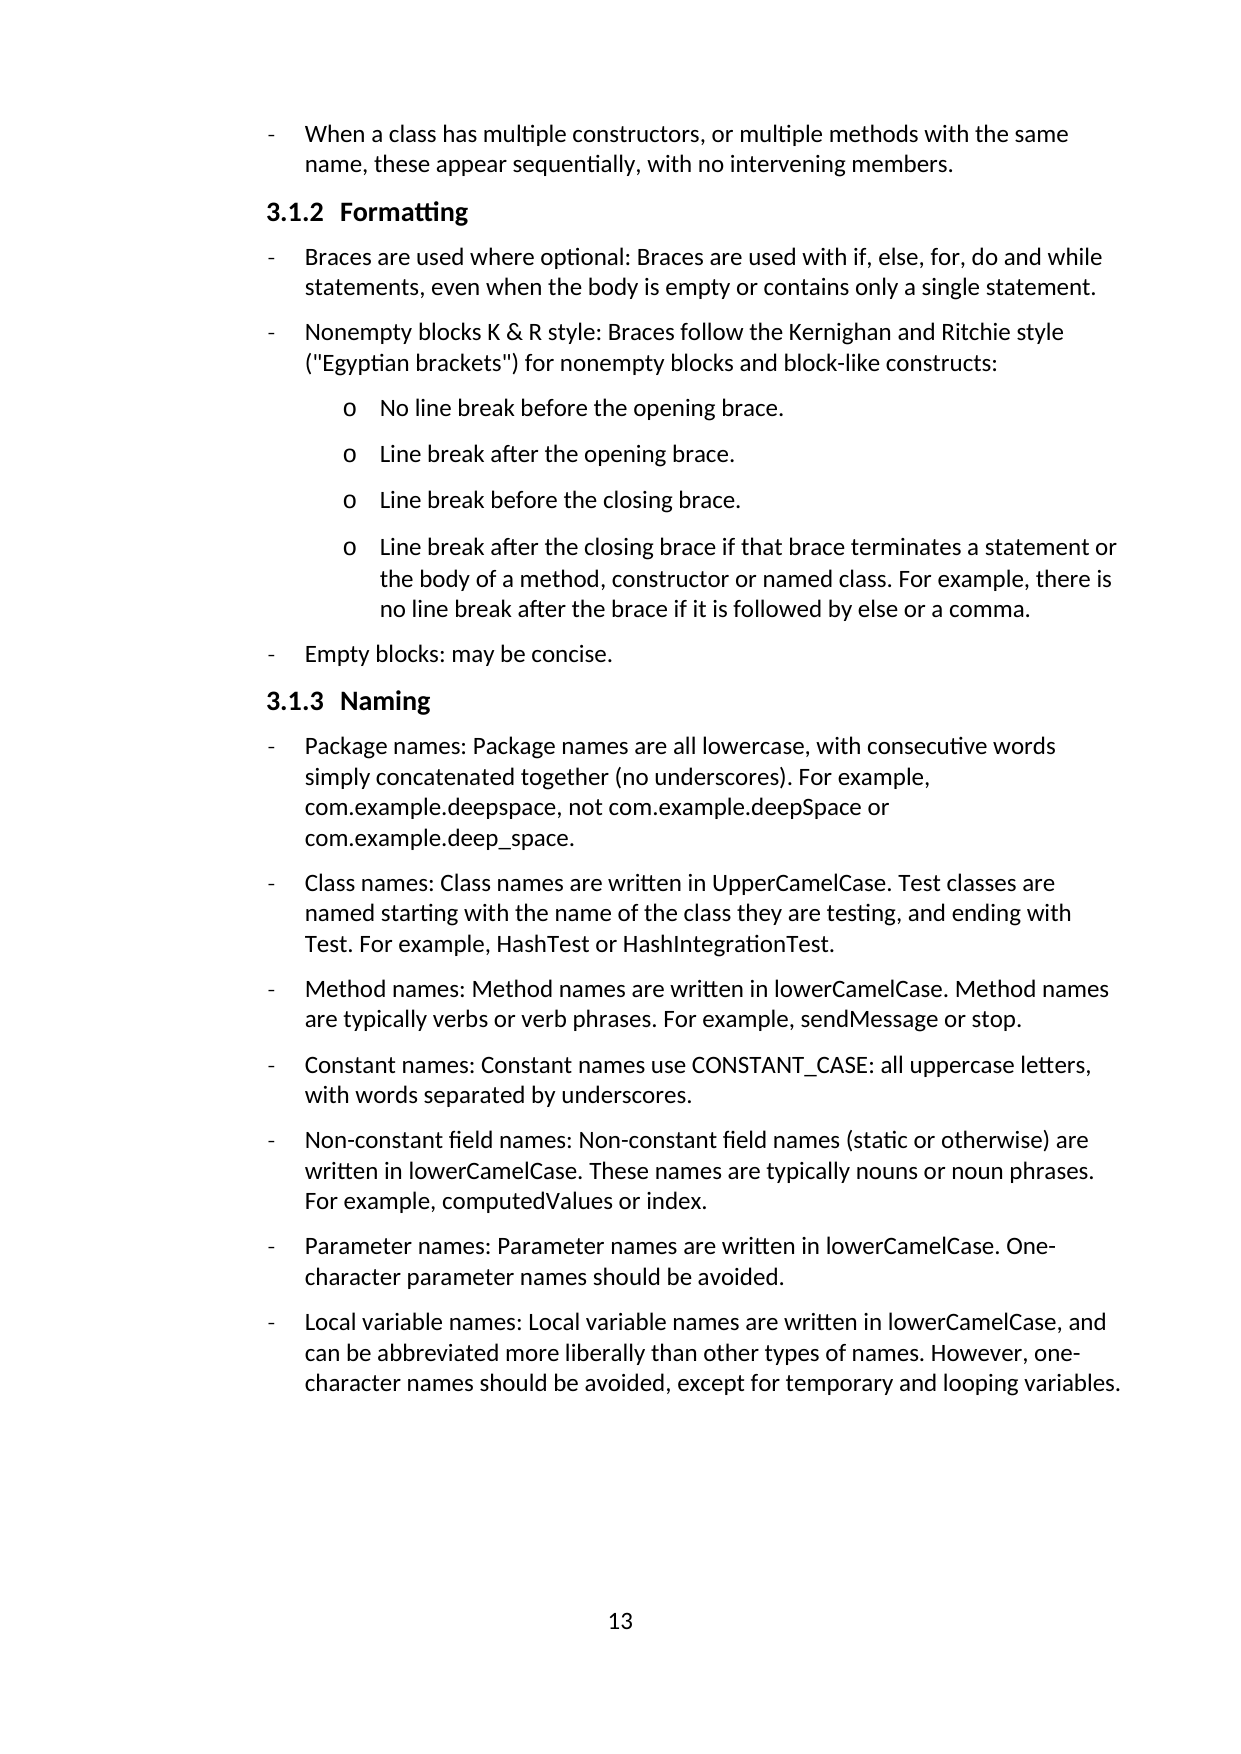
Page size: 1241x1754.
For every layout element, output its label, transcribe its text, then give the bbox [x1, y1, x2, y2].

subtitle Naming [266, 683, 1122, 718]
list Line break before the closing brace. [342, 484, 1122, 516]
list Method names: Method names are written in lowerCamelCase. Method names are typically verbs or verb phrases. For example, sendMessage or stop. [267, 973, 1122, 1034]
list Empty blocks: may be concise. [267, 638, 1122, 669]
list Package names: Package names are all lowercase, with consecutive words simply concatenated together (no underscores). For example, com.example.deepspace, not com.example.deepSpace or com.example.deep_space. [267, 730, 1122, 852]
list Nonempty blocks K & R style: Braces follow the Kernighan and Ritchie style ("Egyptian brackets") for nonempty blocks and block-like constructs: [267, 316, 1122, 377]
list Constant names: Constant names use CONSTANT_CASE: all uppercase letters, with words separated by underscores. [267, 1049, 1122, 1110]
list Class names: Class names are written in UpperCamelCase. Test classes are named starting with the name of the class they are testing, and ending with Test. For example, HashTest or HashIntegrationTest. [267, 867, 1122, 958]
subtitle Formatting [266, 194, 1122, 228]
list No line break before the opening brace. [342, 392, 1122, 424]
list Non-constant field names: Non-constant field names (static or otherwise) are written in lowerCamelCase. These names are typically nouns or noun phrases. For example, computedValues or index. [267, 1124, 1122, 1216]
list Local variable names: Local variable names are written in lowerCamelCase, and can be abbreviated more liberally than other types of names. However, one-character names should be avoided, except for temporary and looping variables. [267, 1306, 1122, 1398]
list Line break after the opening brace. [342, 438, 1122, 470]
list Line break after the closing brace if that brace terminates a statement or the body of a method, constructor or named class. For example, there is no line break after the brace if it is followed by else or a comma. [342, 531, 1122, 624]
list Parameter names: Parameter names are written in lowerCamelCase. One-character parameter names should be avoided. [267, 1231, 1122, 1292]
list Braces are used where optional: Braces are used with if, else, for, do and while statements, even when the body is empty or contains only a single statement. [267, 241, 1122, 302]
list When a class has multiple constructors, or multiple methods with the same name, these appear sequentially, with no intervening members. [267, 118, 1122, 179]
